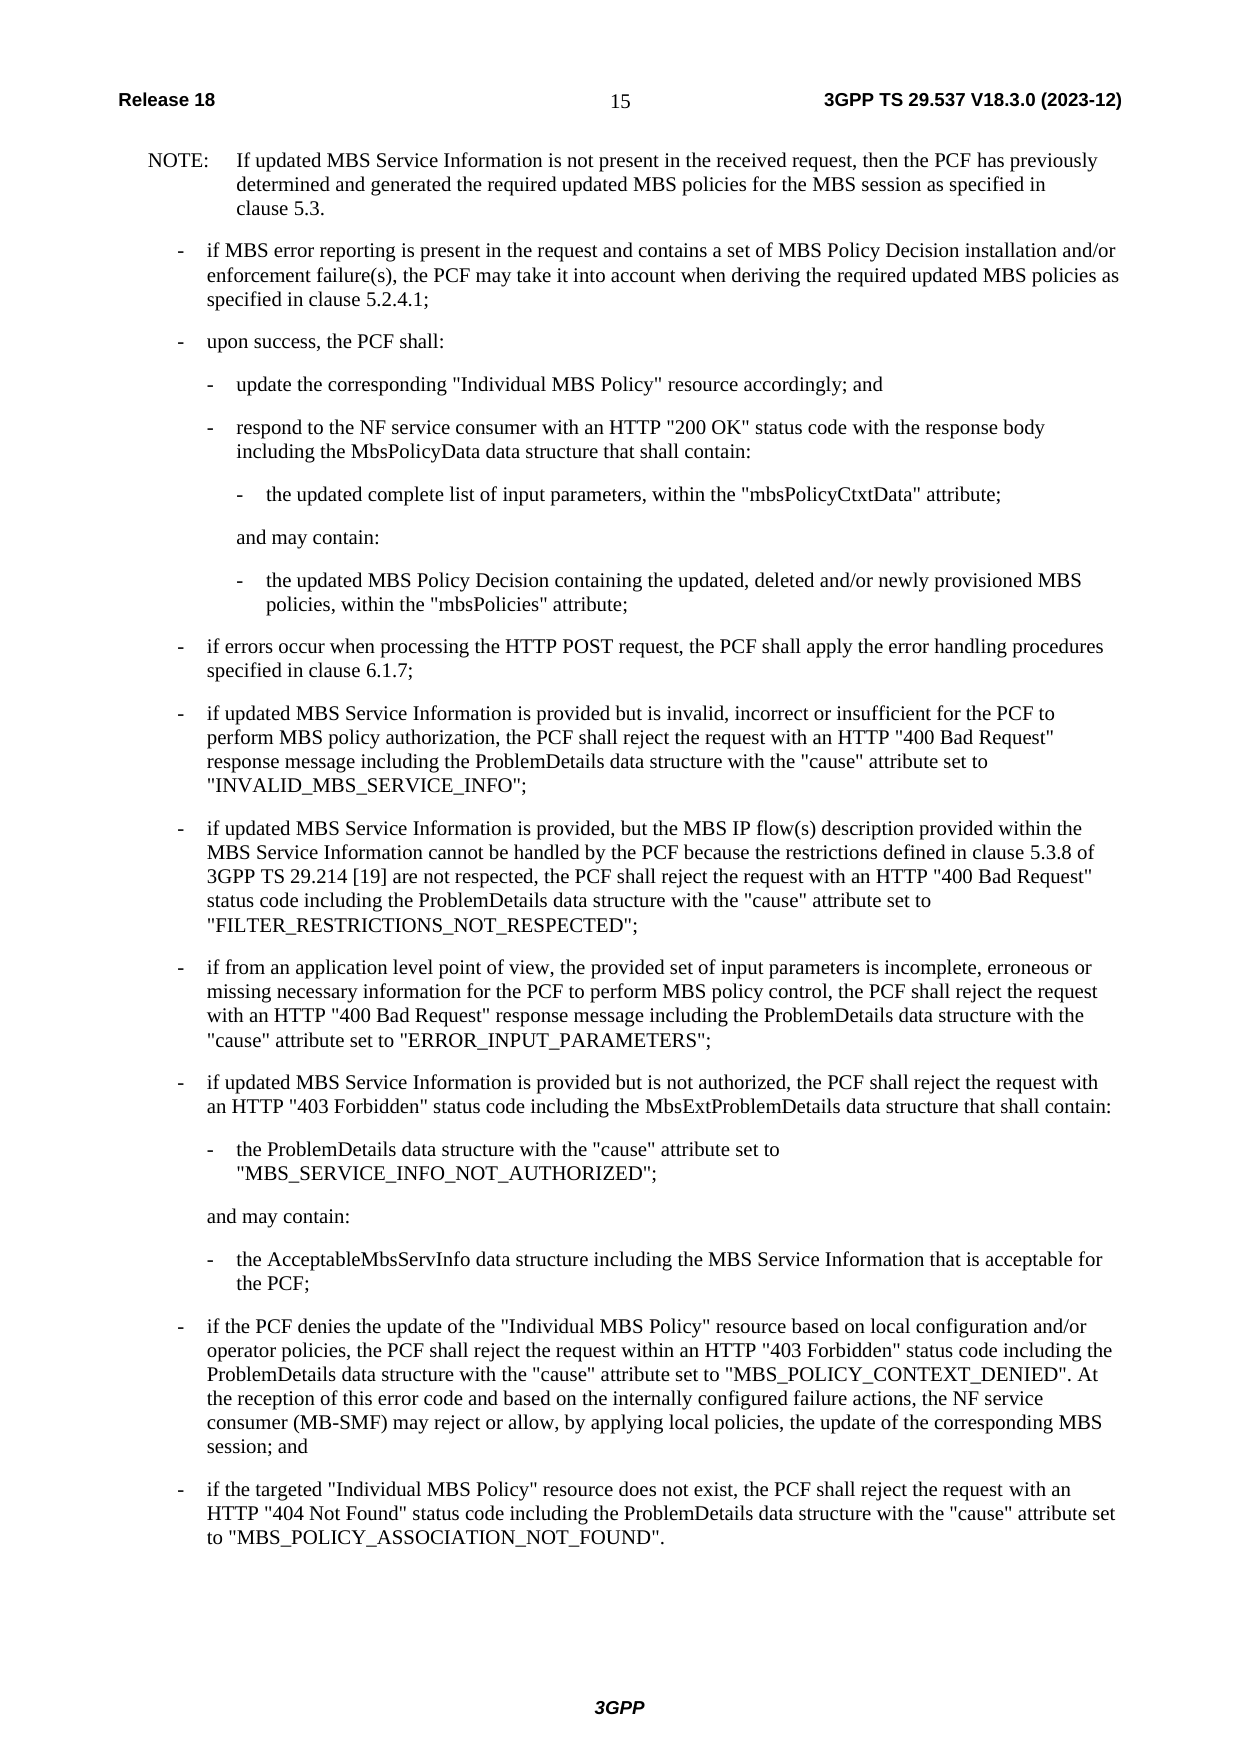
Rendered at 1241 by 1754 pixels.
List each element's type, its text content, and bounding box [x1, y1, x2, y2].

text - if updated MBS Service Information is provided, but the MBS IP flow(s) description provided within the MBS Service Information cannot be handled by the PCF because the restrictions defined in clause 5.3.8 of 3GPP TS 29.214 [19] are not respected, the PCF shall reject the request with an HTTP "400 Bad Request" status code including the ProblemDetails data structure with the "cause" attribute set to "FILTER_RESTRICTIONS_NOT_RESPECTED"; [177, 816, 1122, 937]
text and may contain: [236, 525, 1122, 549]
text - if errors occur when processing the HTTP POST request, the PCF shall apply the error handling procedures specified in clause 6.1.7; [177, 634, 1122, 682]
text - if the targeted "Individual MBS Policy" resource does not exist, the PCF shall reject the request with an HTTP "404 Not Found" status code including the ProblemDetails data structure with the "cause" attribute set to "MBS_POLICY_ASSOCIATION_NOT_FOUND". [177, 1477, 1122, 1549]
text - if the PCF denies the update of the "Individual MBS Policy" resource based on local configuration and/or operator policies, the PCF shall reject the request within an HTTP "403 Forbidden" status code including the ProblemDetails data structure with the "cause" attribute set to "MBS_POLICY_CONTEXT_DENIED". At the reception of this error code and based on the internally configured failure actions, the NF service consumer (MB-SMF) may reject or allow, by applying local policies, the update of the corresponding MBS session; and [177, 1314, 1122, 1458]
text - respond to the NF service consumer with an HTTP "200 OK" status code with the response body including the MbsPolicyData data structure that shall contain: [207, 415, 1122, 463]
text - update the corresponding "Individual MBS Policy" resource accordingly; and [207, 372, 1122, 396]
text - the AcceptableMbsServInfo data structure including the MBS Service Information that is acceptable for the PCF; [207, 1247, 1122, 1295]
text - upon success, the PCF shall: [177, 329, 1122, 353]
text - if MBS error reporting is present in the request and contains a set of MBS Policy Decision installation and/or enforcement failure(s), the PCF may take it into account when deriving the required updated MBS policies as specified in clause 5.2.4.1; [177, 238, 1122, 311]
text - the updated complete list of input parameters, within the "mbsPolicyCtxtData" attribute; [236, 482, 1122, 506]
text NOTE: If updated MBS Service Information is not present in the received request, then the PCF has previously determined and generated the required updated MBS policies for the MBS session as specified in clause 5.3. [148, 147, 1122, 220]
text - if from an application level point of view, the provided set of input parameters is incomplete, erroneous or missing necessary information for the PCF to perform MBS policy control, the PCF shall reject the request with an HTTP "400 Bad Request" response message including the ProblemDetails data structure with the "cause" attribute set to "ERROR_INPUT_PARAMETERS"; [177, 955, 1122, 1052]
text - the ProblemDetails data structure with the "cause" attribute set to "MBS_SERVICE_INFO_NOT_AUTHORIZED"; [207, 1137, 1122, 1185]
text - if updated MBS Service Information is provided but is not authorized, the PCF shall reject the request with an HTTP "403 Forbidden" status code including the MbsExtProblemDetails data structure that shall contain: [177, 1070, 1122, 1118]
text and may contain: [207, 1204, 1122, 1228]
text - the updated MBS Policy Decision containing the updated, deleted and/or newly provisioned MBS policies, within the "mbsPolicies" attribute; [236, 567, 1122, 616]
text - if updated MBS Service Information is provided but is invalid, incorrect or insufficient for the PCF to perform MBS policy authorization, the PCF shall reject the request with an HTTP "400 Bad Request" response message including the ProblemDetails data structure with the "cause" attribute set to "INVALID_MBS_SERVICE_INFO"; [177, 701, 1122, 797]
